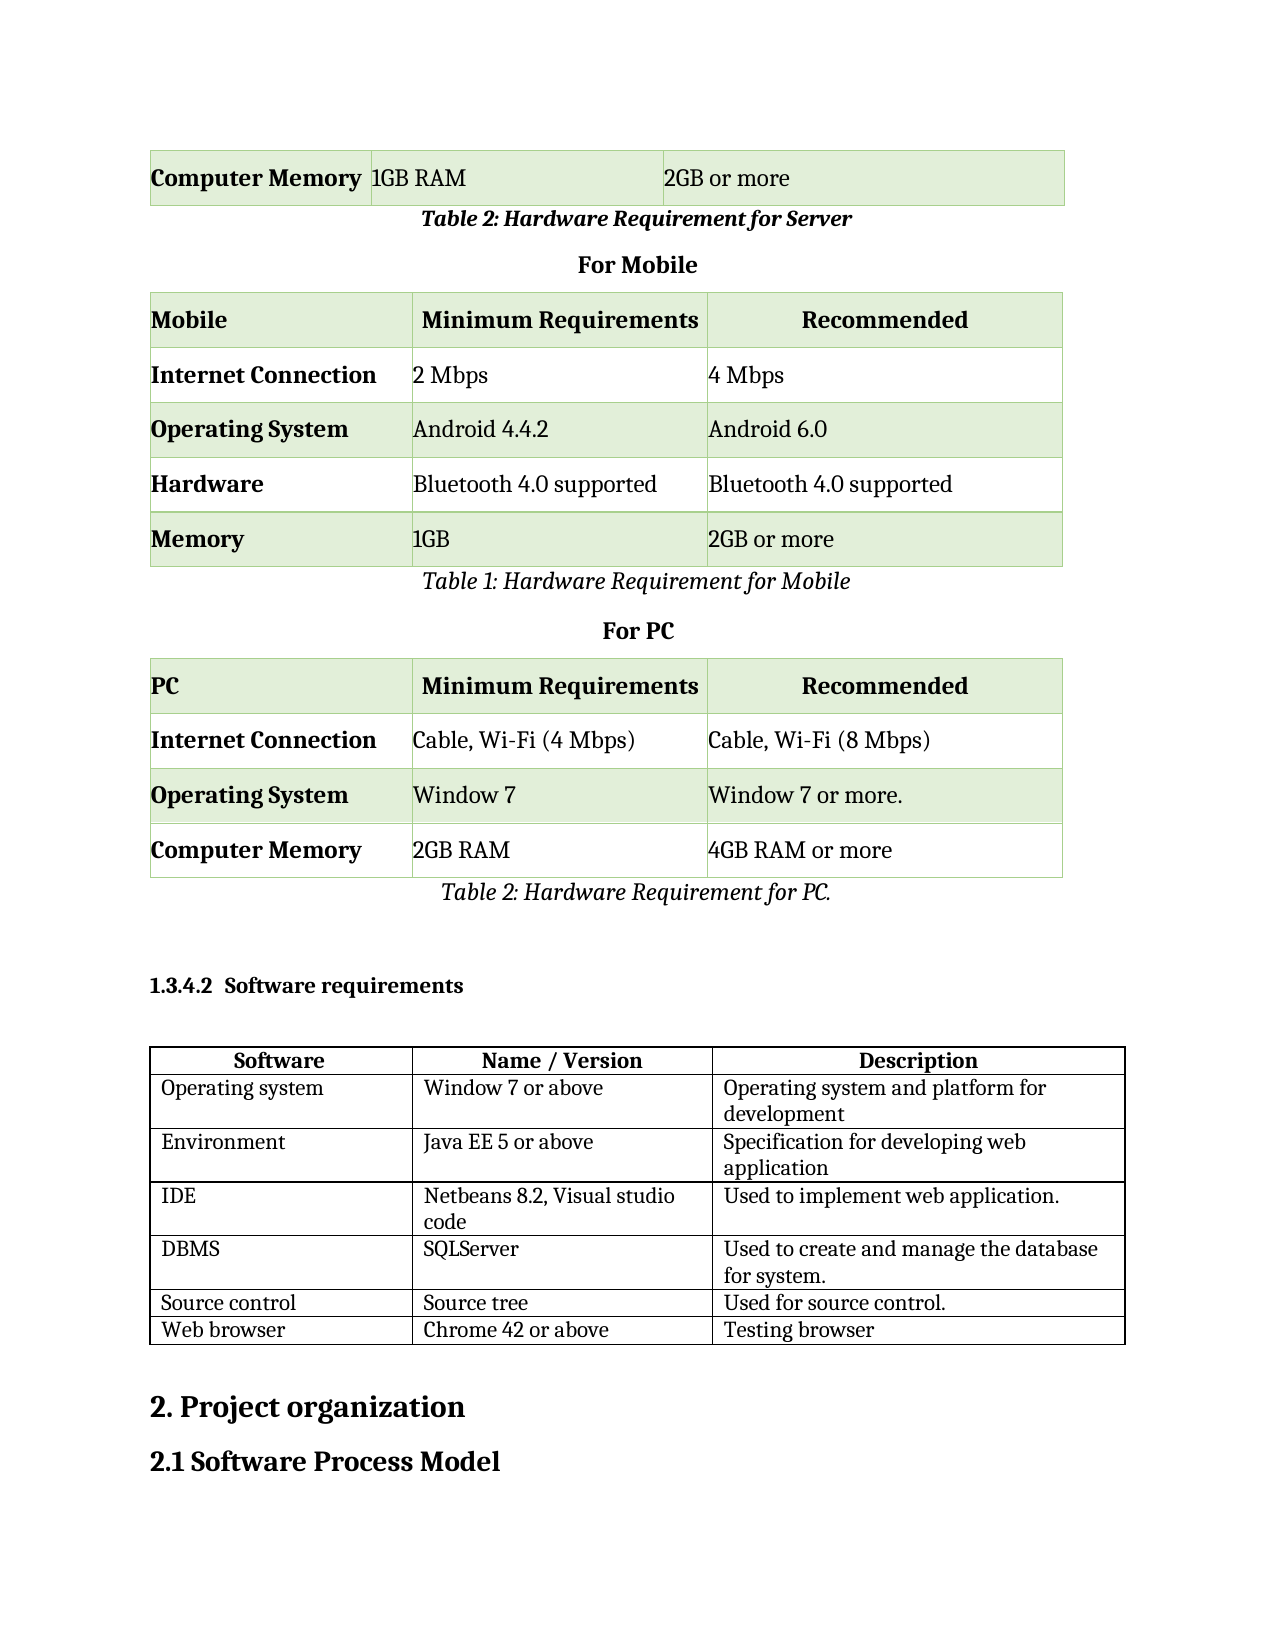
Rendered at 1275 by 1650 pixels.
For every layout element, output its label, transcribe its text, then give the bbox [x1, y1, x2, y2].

table_header PC [151, 659, 412, 713]
table_cell Testing browser [713, 1317, 1124, 1344]
table_cell Hardware [151, 458, 412, 511]
table_cell Android 6.0 [708, 403, 1062, 457]
table_cell Used to create and manage the database for system. [713, 1236, 1124, 1289]
table_cell 2GB RAM [413, 824, 707, 877]
table_cell Bluetooth 4.0 supported [413, 458, 707, 511]
table_header Description [713, 1048, 1124, 1074]
table_cell 4 Mbps [708, 348, 1062, 402]
table_header Name / Version [413, 1048, 712, 1074]
table_cell Web browser [151, 1317, 412, 1344]
table_cell Bluetooth 4.0 supported [708, 458, 1062, 511]
table_cell Cable, Wi-Fi (4 Mbps) [413, 714, 707, 768]
table_cell Computer Memory [151, 151, 371, 205]
table_cell 2GB or more [664, 151, 1064, 205]
table_header Recommended [708, 293, 1062, 347]
table_header Recommended [708, 659, 1062, 713]
table_cell Operating System [151, 403, 412, 457]
table_cell 2GB or more [708, 513, 1062, 566]
table_cell 1GB [413, 513, 707, 566]
text 2. Project organization [150, 1390, 1125, 1426]
table_header Minimum Requirements [413, 659, 707, 713]
table_cell Cable, Wi-Fi (8 Mbps) [708, 714, 1062, 768]
table_cell Used to implement web application. [713, 1183, 1124, 1235]
table_cell Window 7 [413, 769, 707, 822]
table_cell Source tree [413, 1290, 712, 1316]
table_cell Operating System [151, 769, 412, 822]
table_cell 2 Mbps [413, 348, 707, 402]
table_cell Memory [151, 513, 412, 566]
table_cell DBMS [151, 1236, 412, 1289]
table_cell Computer Memory [151, 824, 412, 877]
table_cell Specification for developing web application [713, 1129, 1124, 1181]
table_cell Window 7 or more. [708, 769, 1062, 822]
text Table 2: Hardware Requirement for Server [150, 206, 1125, 232]
table_cell Internet Connection [151, 714, 412, 768]
table_cell IDE [151, 1183, 412, 1235]
text 2.1 Software Process Model [150, 1445, 1125, 1479]
table_header Software [151, 1048, 412, 1074]
table_cell Operating system and platform for development [713, 1075, 1124, 1128]
table_cell Chrome 42 or above [413, 1317, 712, 1344]
table_cell Android 4.4.2 [413, 403, 707, 457]
table_cell Used for source control. [713, 1290, 1124, 1316]
table_cell Window 7 or above [413, 1075, 712, 1128]
table_cell SQLServer [413, 1236, 712, 1289]
text For PC [150, 617, 1127, 646]
table_cell Source control [151, 1290, 412, 1316]
table_cell Operating system [151, 1075, 412, 1128]
table_cell Environment [151, 1129, 412, 1181]
table_cell Netbeans 8.2, Visual studio code [413, 1183, 712, 1235]
table_cell 1GB RAM [372, 151, 663, 205]
list Software requirements [150, 973, 1125, 999]
text For Mobile [149, 251, 1127, 280]
table_header Minimum Requirements [413, 293, 707, 347]
table_cell Internet Connection [151, 348, 412, 402]
table_cell 4GB RAM or more [708, 824, 1062, 877]
table_cell Java EE 5 or above [413, 1129, 712, 1181]
table_header Mobile [151, 293, 412, 347]
